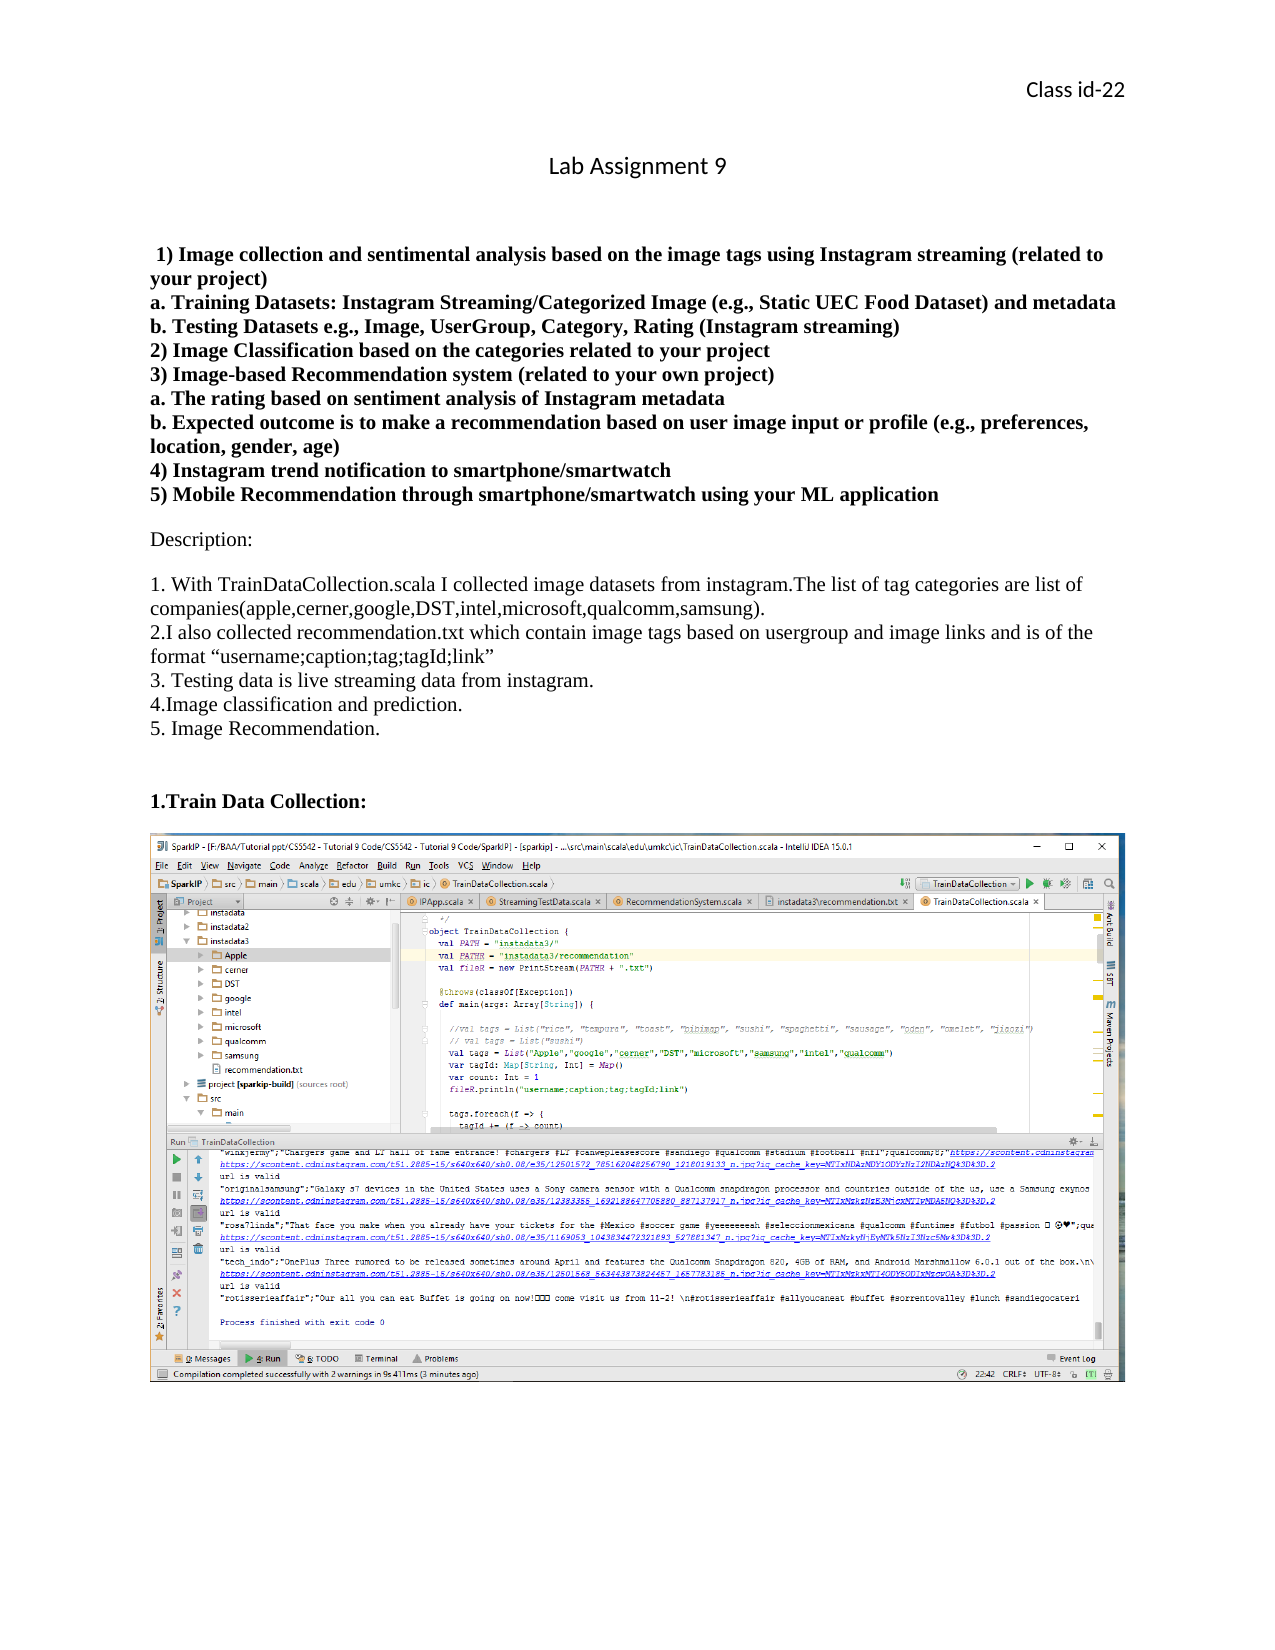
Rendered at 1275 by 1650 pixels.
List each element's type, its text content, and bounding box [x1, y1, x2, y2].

text Description: [150, 527, 1125, 551]
text 2) Image Classification based on the categories related to your project [150, 338, 1125, 362]
text 5. Image Recommendation. [150, 716, 1125, 740]
text b. Testing Datasets e.g., Image, UserGroup, Category, Rating (Instagram streaming) [150, 314, 1125, 338]
text a. Training Datasets: Instagram Streaming/Categorized Image (e.g., Static UEC Food Dataset) and metadata [150, 290, 1125, 314]
text b. Expected outcome is to make a recommendation based on user image input or profile (e.g., preferences, location, gender, age) [150, 410, 1125, 458]
text 1) Image collection and sentimental analysis based on the image tags using Instagram streaming (related to your project) [150, 242, 1125, 290]
text a. The rating based on sentiment analysis of Instagram metadata [150, 386, 1125, 410]
text 3. Testing data is live streaming data from instagram. [150, 668, 1125, 692]
picture [150, 833, 1125, 1382]
text 3) Image-based Recommendation system (related to your own project) [150, 362, 1125, 386]
text 5) Mobile Recommendation through smartphone/smartwatch using your ML application [150, 482, 1125, 506]
text Lab Assignment 9 [150, 150, 1125, 181]
text 4) Instagram trend notification to smartphone/smartwatch [150, 458, 1125, 482]
text 2.I also collected recommendation.txt which contain image tags based on usergroup and image links and is of the format “username;caption;tag;tagId;link” [150, 620, 1125, 668]
text 1. With TrainDataCollection.scala I collected image datasets from instagram.The list of tag categories are list of companies(apple,cerner,google,DST,intel,microsoft,qualcomm,samsung). [150, 572, 1125, 620]
text 1.Train Data Collection: [150, 788, 1125, 813]
text 4.Image classification and prediction. [150, 692, 1125, 716]
